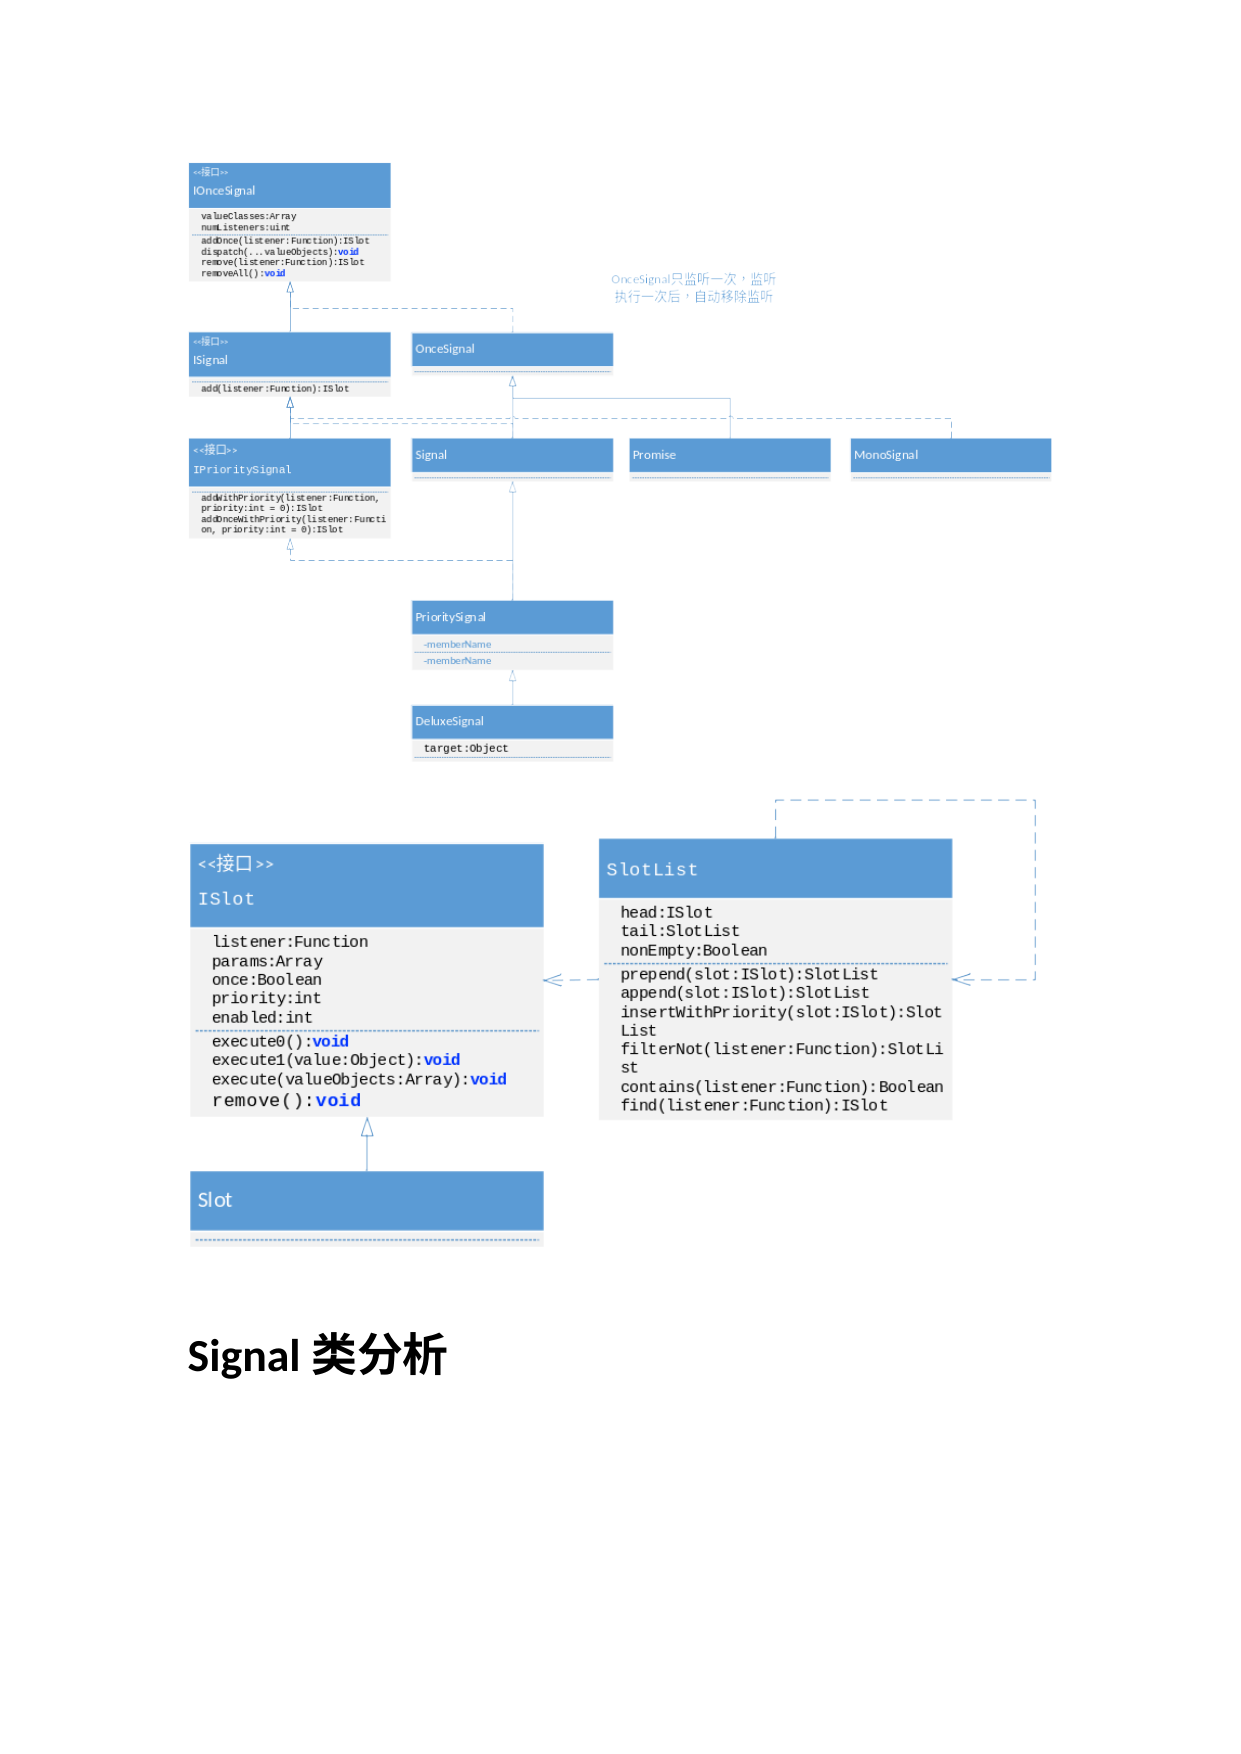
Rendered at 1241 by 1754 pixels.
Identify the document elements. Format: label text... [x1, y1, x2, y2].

subtitle Signal 类分析 [187, 1302, 1053, 1400]
